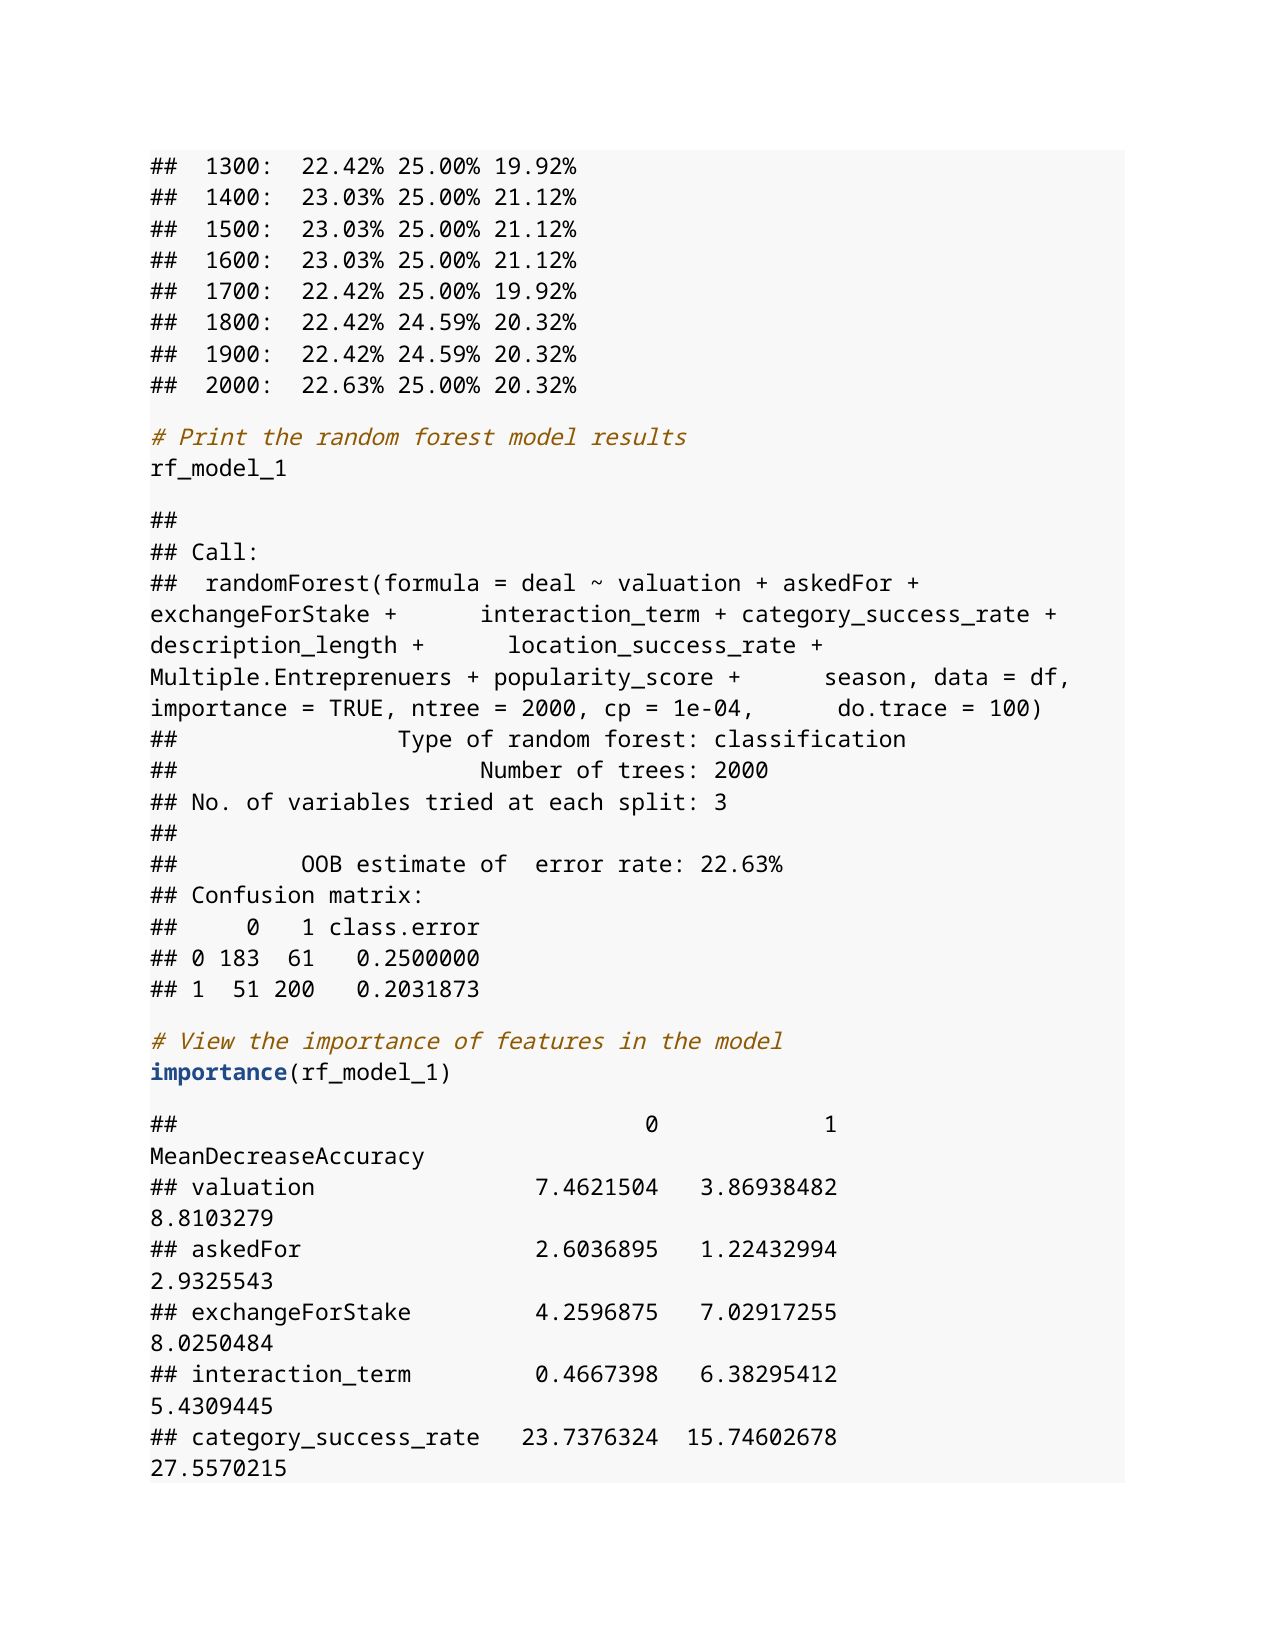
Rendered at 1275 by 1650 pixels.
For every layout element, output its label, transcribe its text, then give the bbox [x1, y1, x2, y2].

text # Print the random forest model results rf_model_1 [287, 421, 1125, 483]
text # View the importance of features in the model importance(rf_model_1) [452, 1025, 1125, 1087]
text ## ## Call: ## randomForest(formula = deal ~ valuation + askedFor + exchangeForStake + interaction_term + category_success_rate + description_length + location_success_rate + Multiple.Entreprenuers + popularity_score + season, data = df, importance = TRUE, ntree = 2000, cp = 1e-04, do.trace = 100) ## Type of random forest: classification ## Number of trees: 2000 ## No. of variables tried at each split: 3 ## ## OOB estimate of error rate: 22.63% ## Confusion matrix: ## 0 1 class.error ## 0 183 61 0.2500000 ## 1 51 200 0.2031873 [150, 504, 1125, 1004]
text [150, 1108, 1125, 1483]
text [150, 150, 1125, 400]
